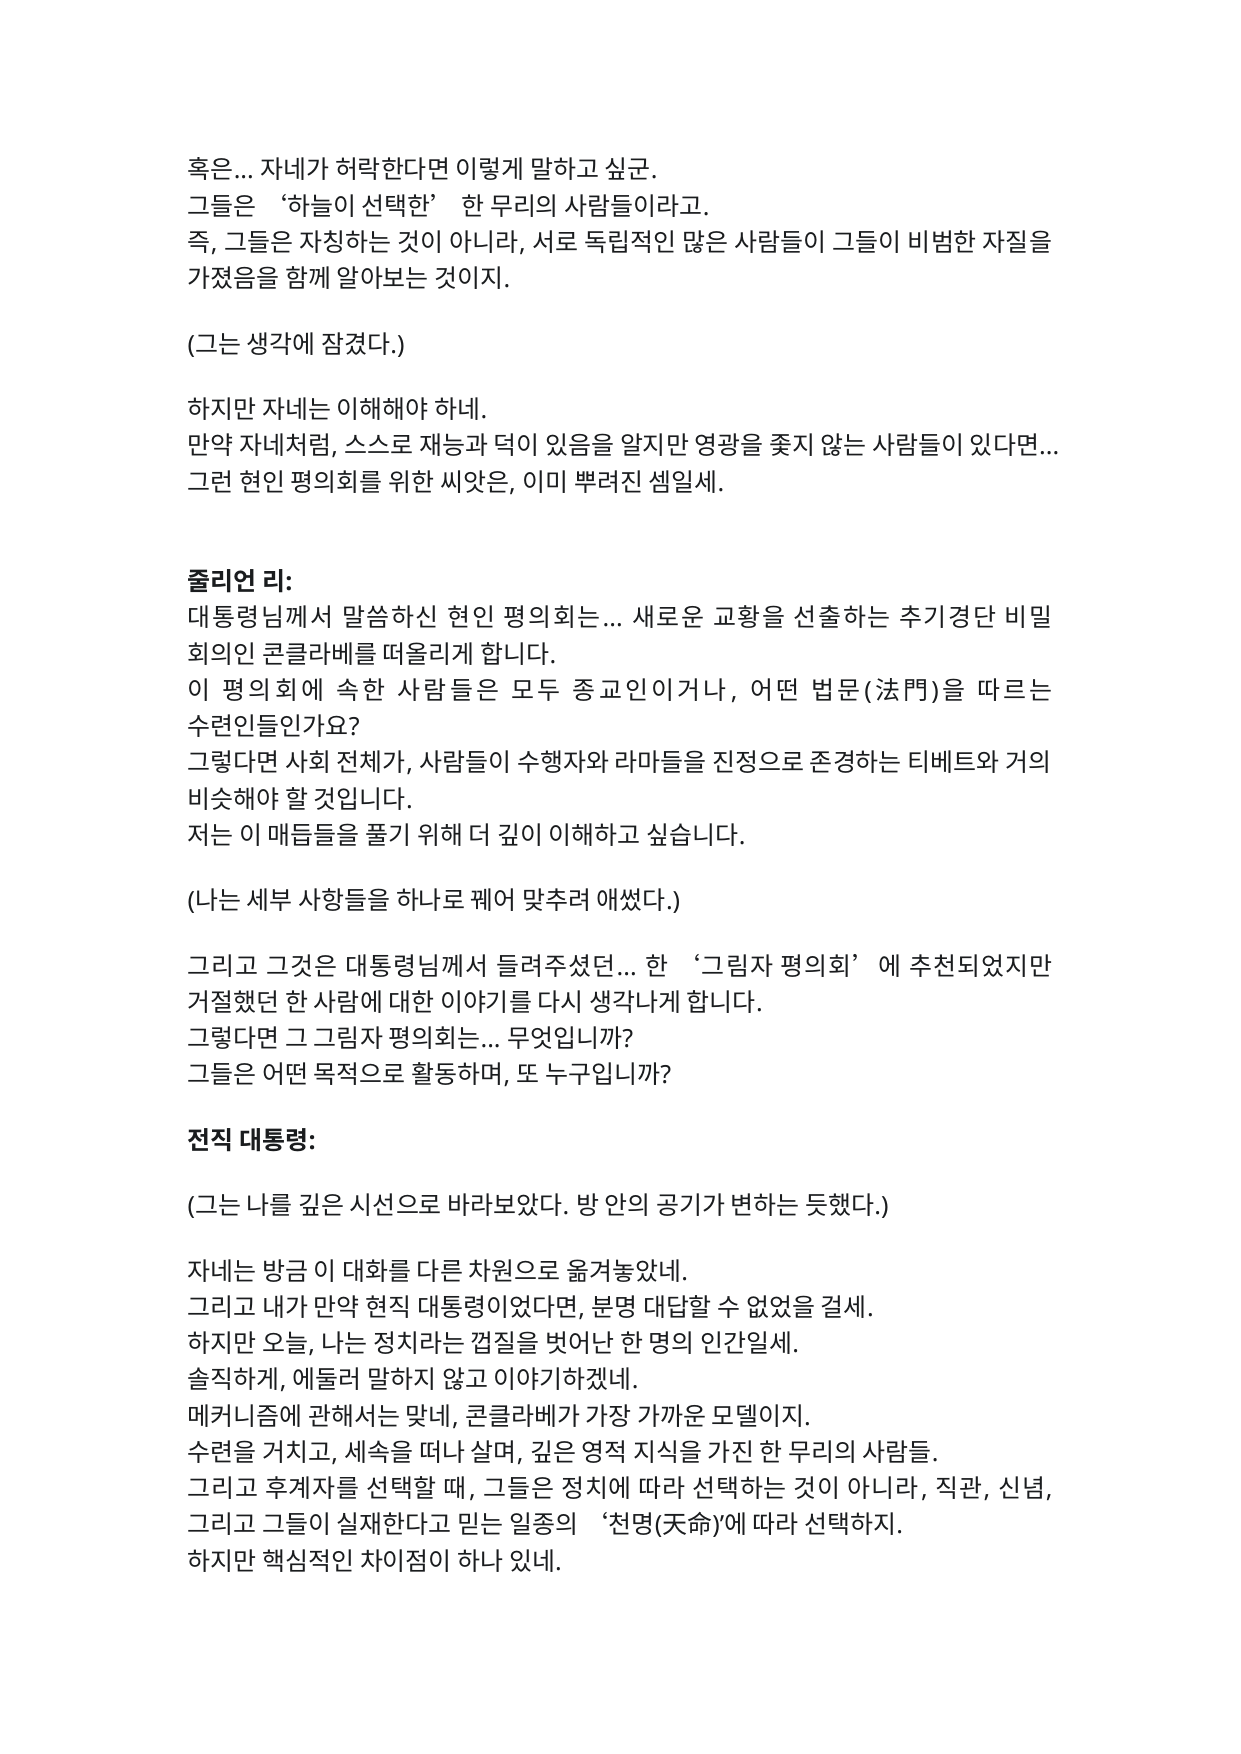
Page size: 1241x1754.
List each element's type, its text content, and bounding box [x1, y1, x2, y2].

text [187, 1251, 1053, 1577]
text (그는 나를 깊은 시선으로 바라보았다. 방 안의 공기가 변하는 듯했다.) [874, 1186, 1053, 1222]
text 하지만 자네는 이해해야 하네. 만약 자네처럼, 스스로 재능과 덕이 있음을 알지만 영광을 좇지 않는 사람들이 있다면... 그런 현인 평의회를 위한 씨앗은, 이미 뿌려진 셈일세. [187, 389, 1053, 498]
text (그는 생각에 잠겼다.) [390, 324, 1053, 360]
text (나는 세부 사항들을 하나로 꿰어 맞추려 애썼다.) [666, 881, 1053, 917]
text 그리고 그것은 대통령님께서 들려주셨던... 한 ‘그림자 평의회’에 추천되었지만 거절했던 한 사람에 대한 이야기를 다시 생각나게 합니다. 그렇다면 그 그림자 평의회는... 무엇입니까? 그들은 어떤 목적으로 활동하며, 또 누구입니까? [187, 946, 1053, 1091]
text 전직 대통령: [308, 1120, 1053, 1157]
text 줄리언 리: 대통령님께서 말씀하신 현인 평의회는... 새로운 교황을 선출하는 추기경단 비밀 회의인 콘클라베를 떠올리게 합니다. 이 평의회에 속한 사람들은 모두 종교인이거나, 어떤 법문(法門)을 따르는 수련인들인가요? 그렇다면 사회 전체가, 사람들이 수행자와 라마들을 진정으로 존경하는 티베트와 거의 비슷해야 할 것입니다. 저는 이 매듭들을 풀기 위해 더 깊이 이해하고 싶습니다. [285, 562, 1053, 852]
